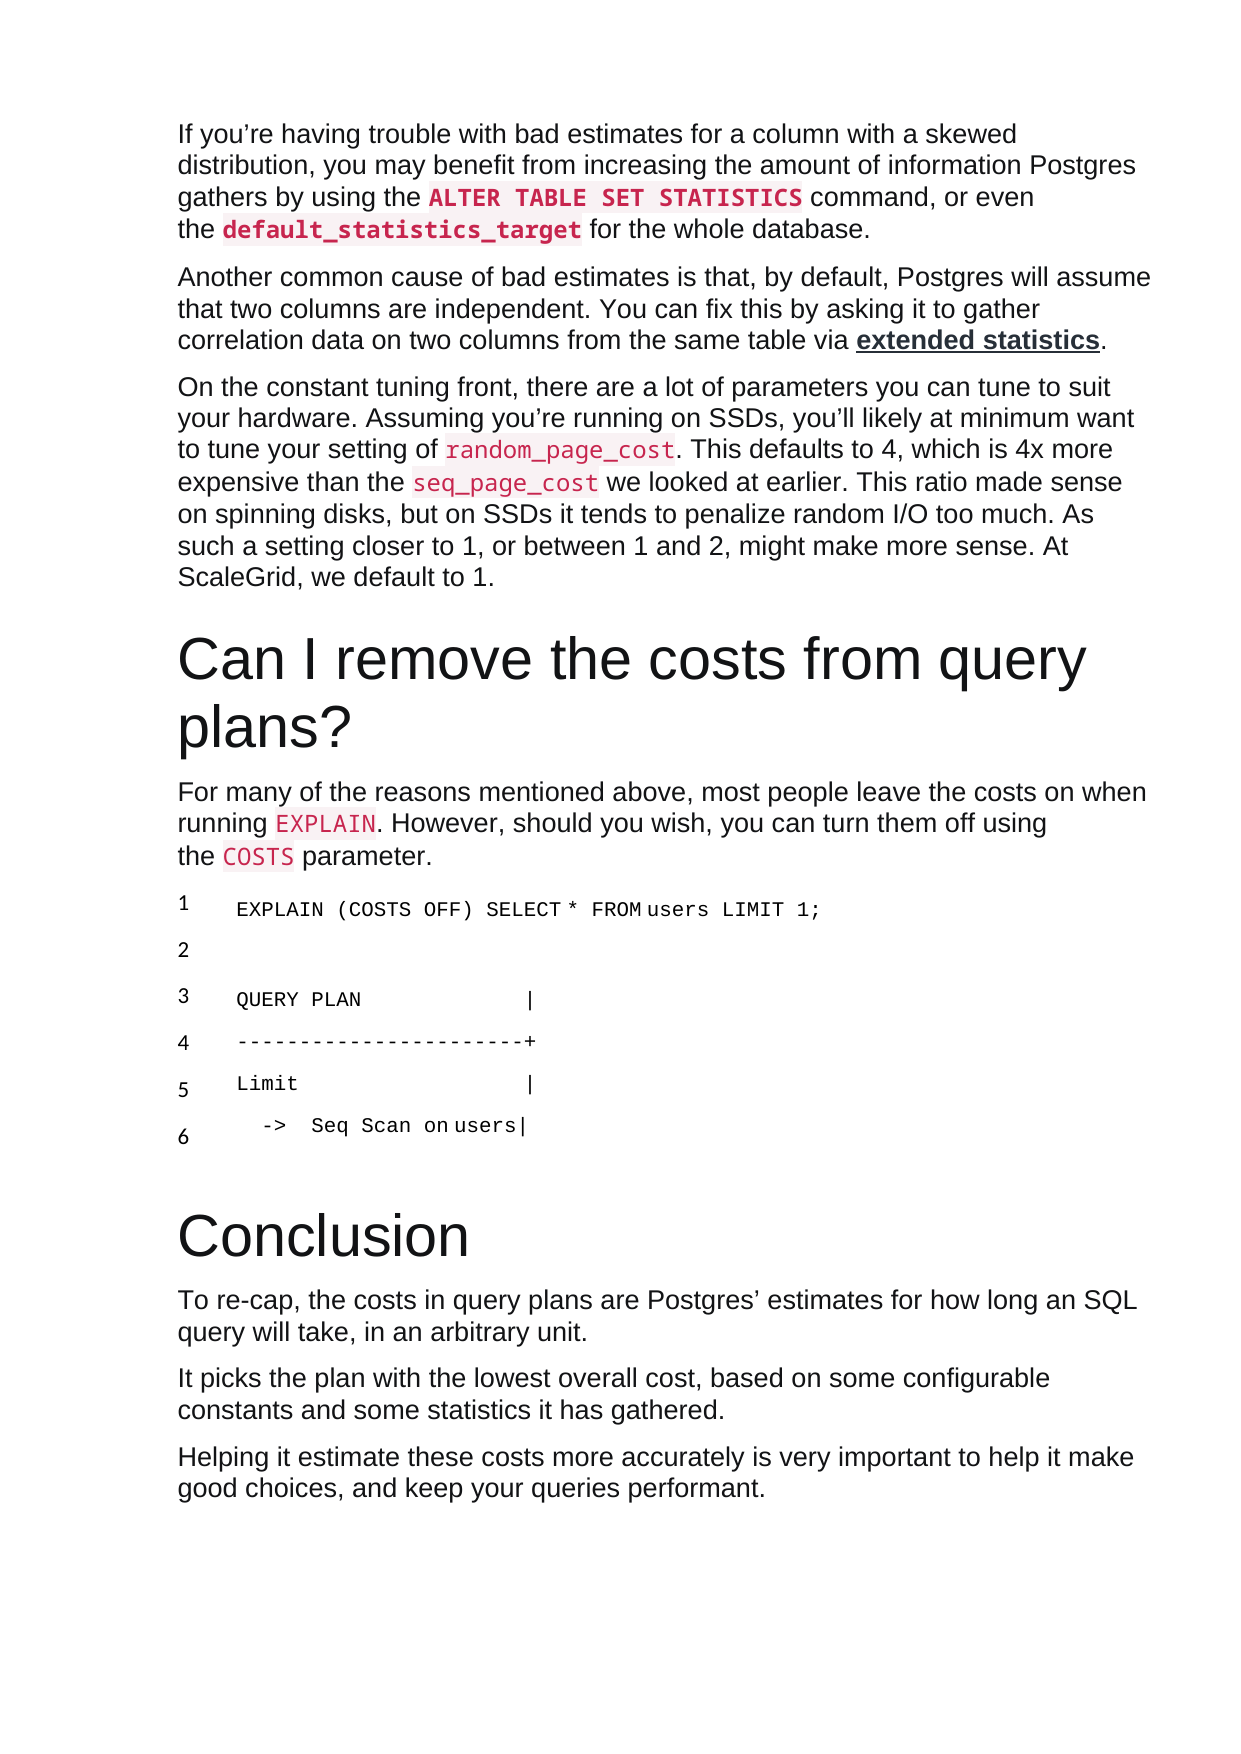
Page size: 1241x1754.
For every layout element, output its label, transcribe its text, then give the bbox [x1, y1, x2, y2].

subtitle Can I remove the costs from query plans? [177, 623, 1152, 760]
text Another common cause of bad estimates is that, by default, Postgres will assume that two columns are independent. You can fix this by asking it to gather correlation data on two columns from the same table via extended statistics. [177, 261, 1152, 355]
text Helping it estimate these costs more accurately is very important to help it make good choices, and keep your queries performant. [177, 1441, 1152, 1503]
text It picks the plan with the lowest overall cost, based on some configurable constants and some statistics it has gathered. [177, 1362, 1152, 1425]
table_header EXPLAIN (COSTS OFF) SELECT * FROM users LIMIT 1; QUERY PLAN | -----------------------+ Limit | -> Seq Scan on users| [236, 888, 1240, 1169]
subtitle Conclusion [177, 1200, 1152, 1269]
text If you’re having trouble with bad estimates for a column with a skewed distribution, you may benefit from increasing the amount of information Postgres gathers by using the ALTER TABLE SET STATISTICS command, or even the default_statistics_target for the whole database. [177, 118, 1152, 246]
text On the constant tuning front, there are a lot of parameters you can tune to suit your hardware. Assuming you’re running on SSDs, you’ll likely at minimum want to tune your setting of random_page_cost. This defaults to 4, which is 4x more expensive than the seq_page_cost we looked at earlier. This ratio made sense on spinning disks, but on SSDs it tends to penalize random I/O too much. As such a setting closer to 1, or between 1 and 2, might make more sense. At ScaleGrid, we default to 1. [177, 371, 1152, 592]
text For many of the reasons mentioned above, most people leave the costs on when running EXPLAIN. However, should you wish, you can turn them off using the COSTS parameter. [177, 776, 1152, 872]
text To re-cap, the costs in query plans are Postgres’ estimates for how long an SQL query will take, in an arbitrary unit. [177, 1284, 1152, 1347]
table_header 1 2 3 4 5 6 [177, 888, 236, 1169]
